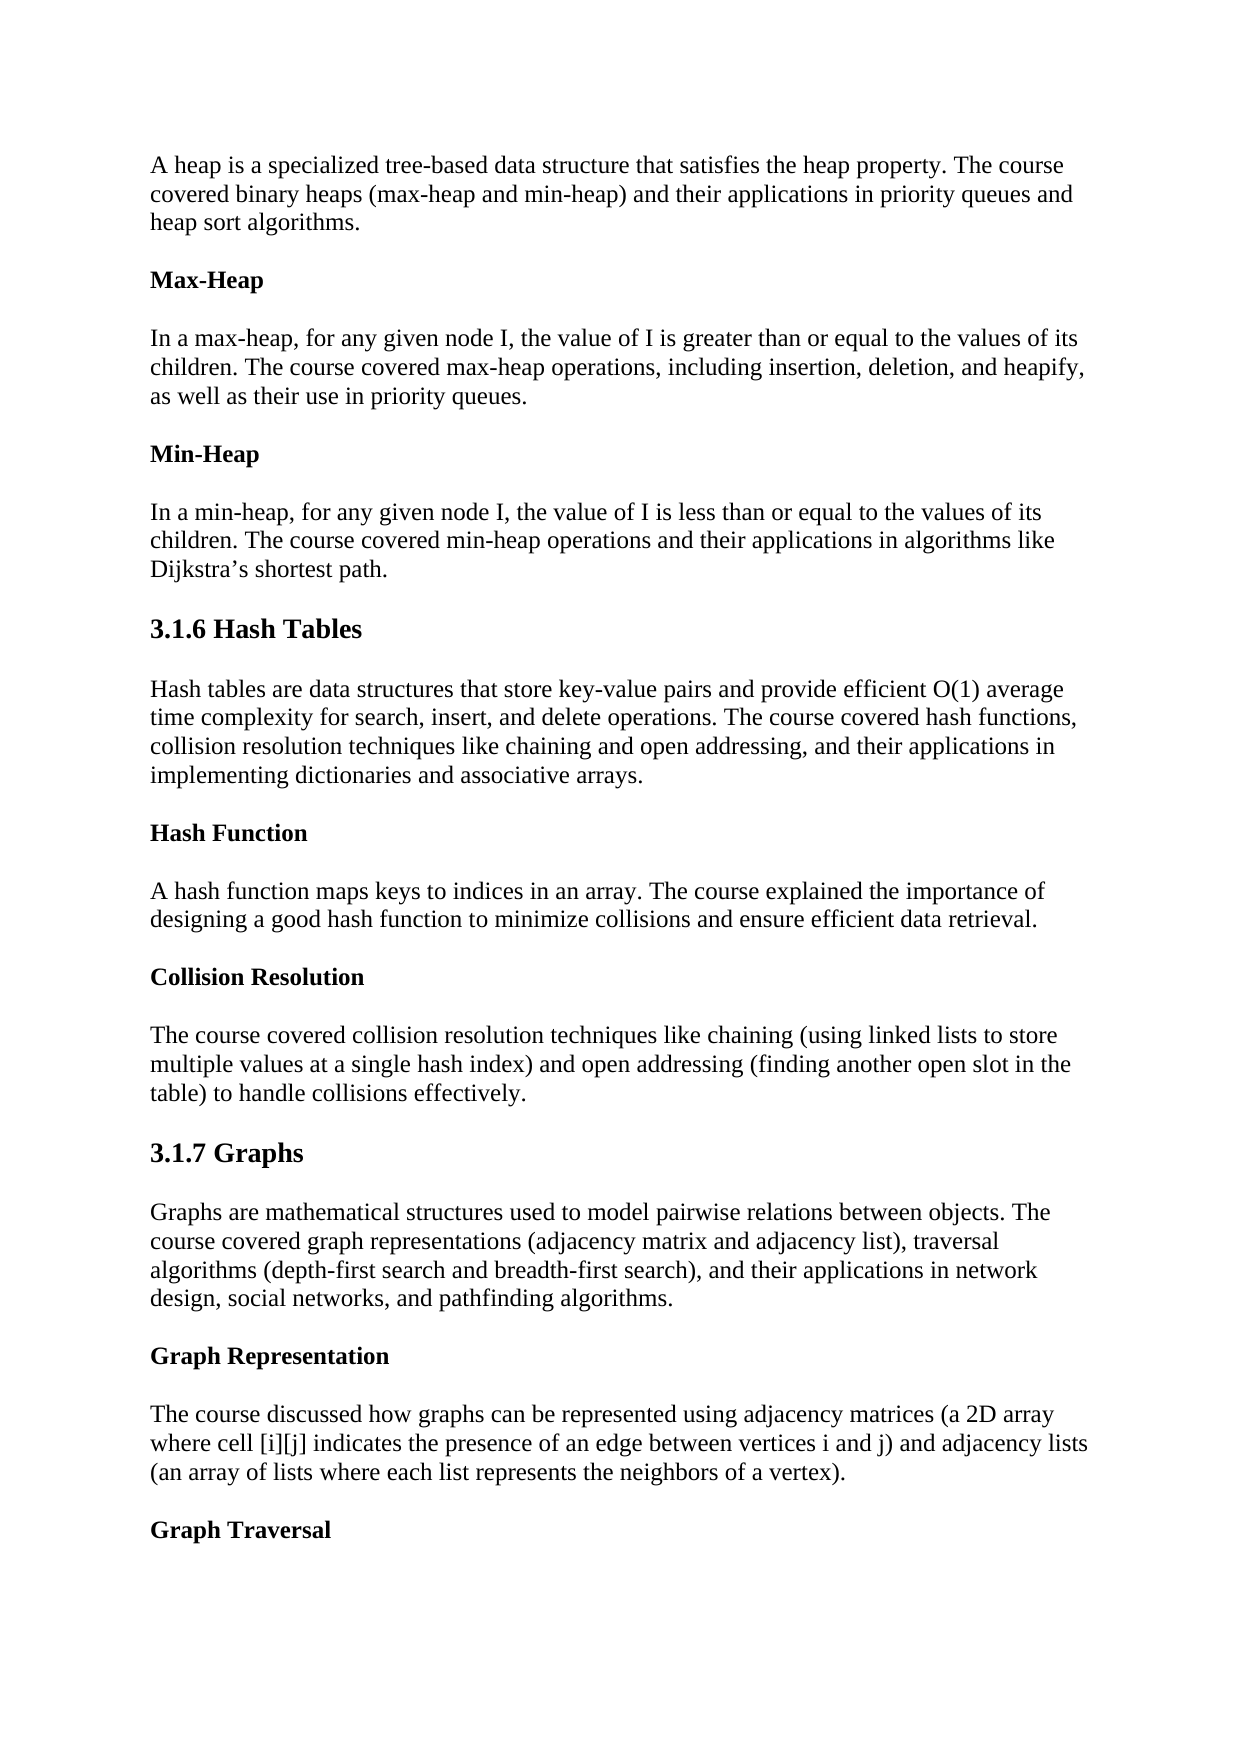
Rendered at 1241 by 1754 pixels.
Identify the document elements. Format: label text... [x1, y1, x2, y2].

text In a min-heap, for any given node I, the value of I is less than or equal to the values of its children. The course covered min-heap operations and their applications in algorithms like Dijkstra’s shortest path. [150, 497, 1090, 583]
text Collision Resolution [150, 962, 1090, 991]
text Hash tables are data structures that store key-value pairs and provide efficient O(1) average time complexity for search, insert, and delete operations. The course covered hash functions, collision resolution techniques like chaining and open addressing, and their applications in implementing dictionaries and associative arrays. [150, 674, 1090, 789]
text 3.1.7 Graphs [150, 1136, 1090, 1168]
text A hash function maps keys to indices in an array. The course explained the importance of designing a good hash function to minimize collisions and ensure efficient data retrieval. [150, 876, 1090, 933]
text A heap is a specialized tree-based data structure that satisfies the heap property. The course covered binary heaps (max-heap and min-heap) and their applications in priority queues and heap sort algorithms. [150, 150, 1090, 236]
text In a max-heap, for any given node I, the value of I is greater than or equal to the values of its children. The course covered max-heap operations, including insertion, deletion, and heapify, as well as their use in priority queues. [150, 323, 1090, 409]
text The course covered collision resolution techniques like chaining (using linked lists to store multiple values at a single hash index) and open addressing (finding another open slot in the table) to handle collisions effectively. [150, 1020, 1090, 1107]
text Graphs are mathematical structures used to model pairwise relations between objects. The course covered graph representations (adjacency matrix and adjacency list), traversal algorithms (depth-first search and breadth-first search), and their applications in network design, social networks, and pathfinding algorithms. [150, 1197, 1090, 1312]
text Min-Heap [150, 439, 1090, 467]
text Max-Heap [150, 265, 1090, 294]
text Hash Function [150, 818, 1090, 847]
text Graph Traversal [150, 1515, 1090, 1543]
text The course discussed how graphs can be represented using adjacency matrices (a 2D array where cell [i][j] indicates the presence of an edge between vertices i and j) and adjacency lists (an array of lists where each list represents the neighbors of a vertex). [150, 1399, 1090, 1486]
text Graph Representation [150, 1341, 1090, 1370]
text 3.1.6 Hash Tables [150, 612, 1090, 644]
